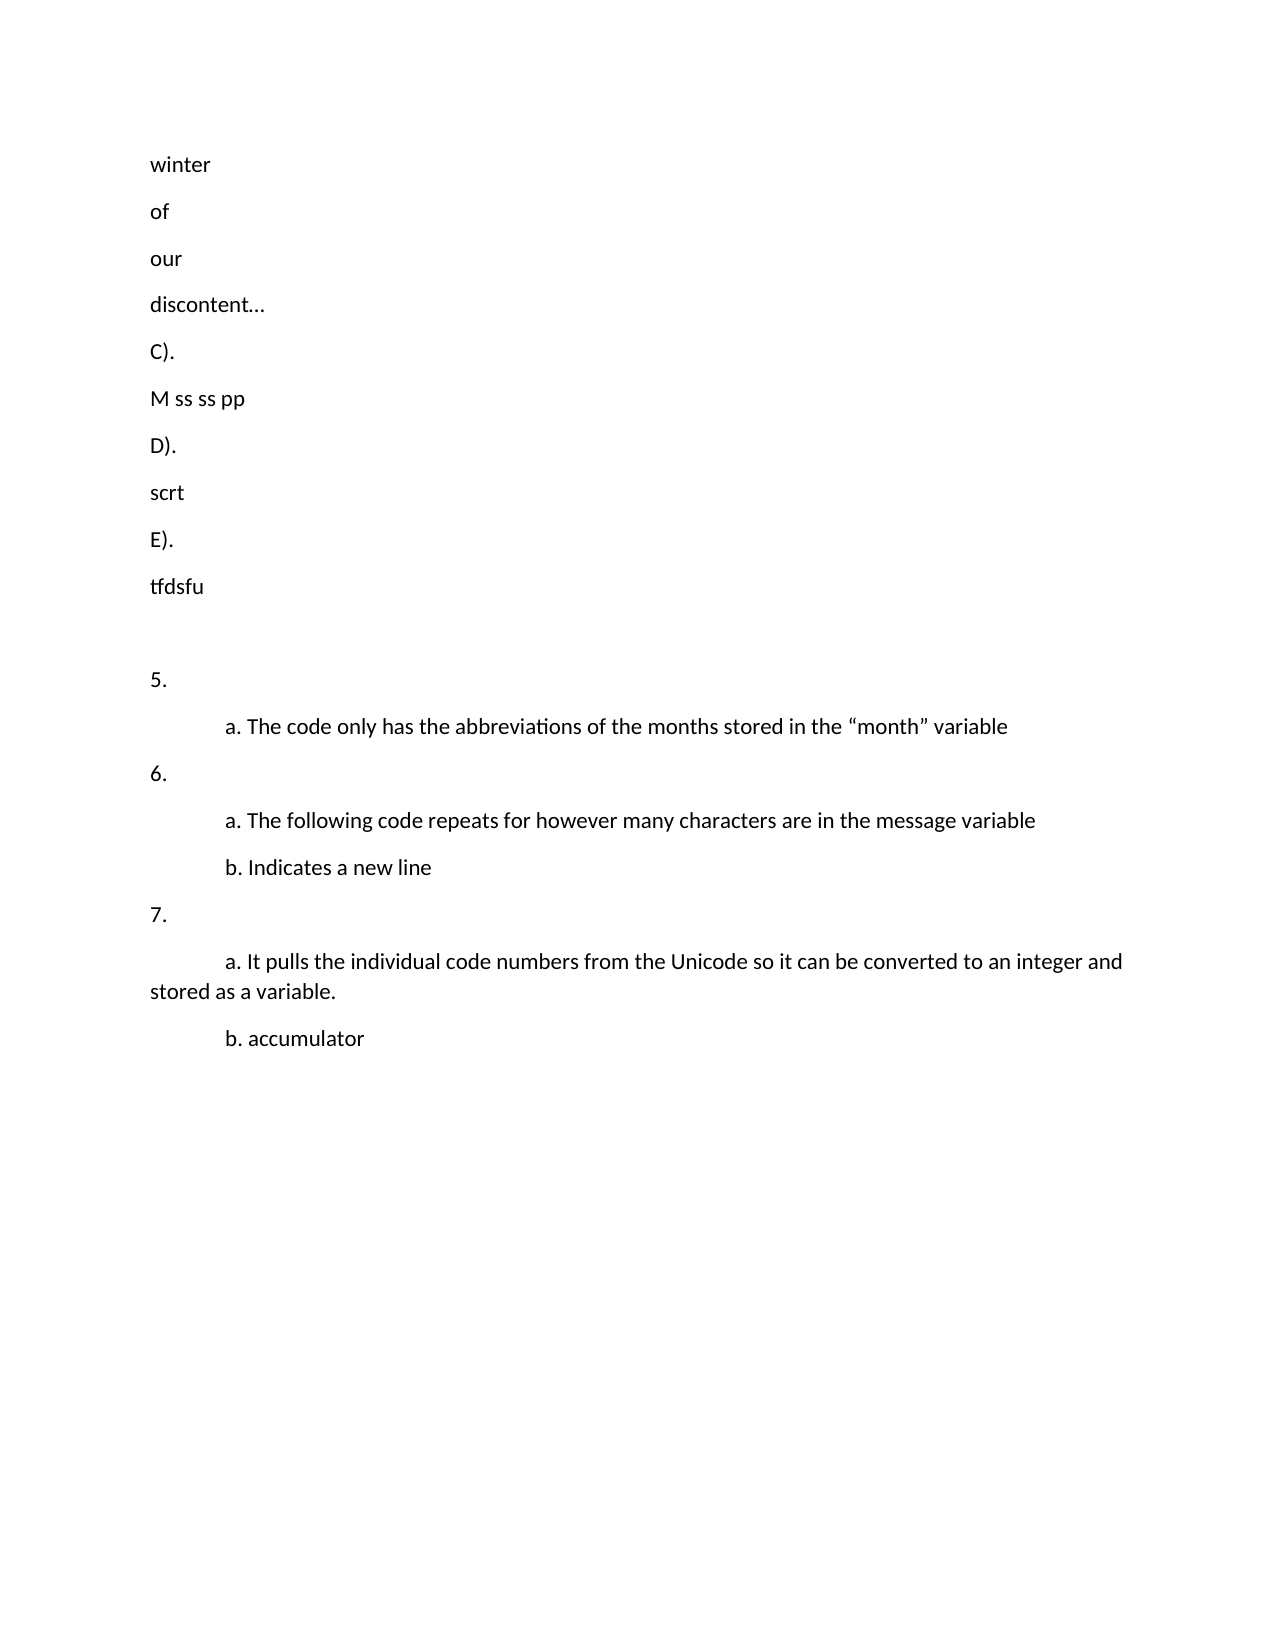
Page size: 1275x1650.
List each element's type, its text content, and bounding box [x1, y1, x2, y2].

text 7. [150, 900, 1125, 928]
text 6. [150, 759, 1125, 787]
text b. Indicates a new line [150, 853, 1125, 881]
text 5. [150, 666, 1125, 694]
text a. The following code repeats for however many characters are in the message variable [150, 806, 1125, 834]
text of [150, 197, 1125, 225]
text winter [150, 150, 1125, 178]
text D). [150, 431, 1125, 459]
text a. It pulls the individual code numbers from the Unicode so it can be converted to an integer and stored as a variable. [150, 947, 1125, 1005]
text tfdsfu [150, 572, 1125, 600]
text scrt [150, 478, 1125, 506]
text E). [150, 525, 1125, 553]
text a. The code only has the abbreviations of the months stored in the “month” variable [150, 712, 1125, 741]
text our [150, 244, 1125, 272]
text discontent… [150, 291, 1125, 319]
text b. accumulator [150, 1024, 1125, 1052]
text C). [150, 337, 1125, 366]
text M ss ss pp [150, 384, 1125, 412]
